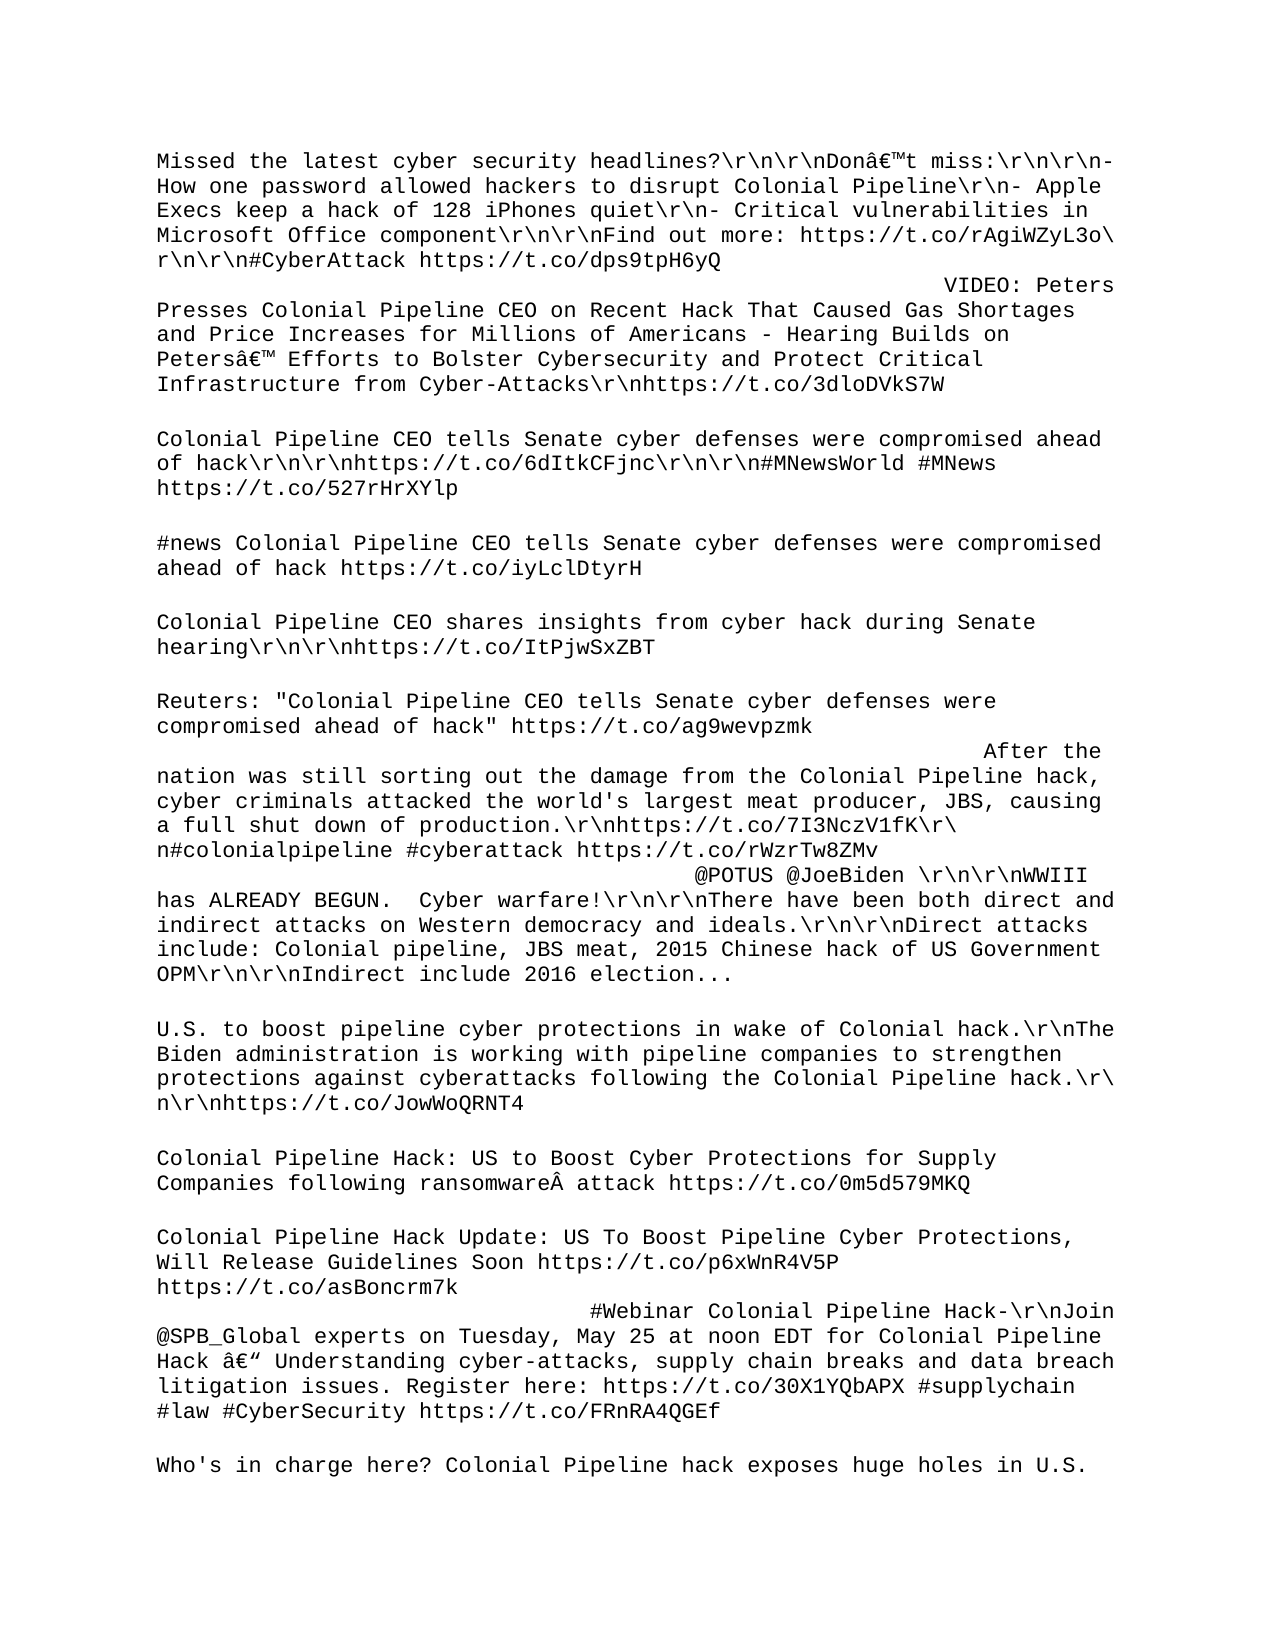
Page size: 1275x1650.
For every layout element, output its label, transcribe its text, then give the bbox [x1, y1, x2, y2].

text Reuters: "Colonial Pipeline CEO tells Senate cyber defenses were compromised ahead of hack" https://t.co/ag9wevpzmk [156, 661, 1118, 740]
text Colonial Pipeline CEO tells Senate cyber defenses were compromised ahead of hack\r\n\r\nhttps://t.co/6dItkCFjnc\r\n\r\n#MNewsWorld #MNews https://t.co/527rHrXYlp [156, 398, 1118, 502]
text VIDEO: Peters Presses Colonial Pipeline CEO on Recent Hack That Caused Gas Shortages and Price Increases for Millions of Americans - Hearing Builds on Petersâ€™ Efforts to Bolster Cybersecurity and Protect Critical Infrastructure from Cyber-Attacks\r\nhttps://t.co/3dloDVkS7W [156, 274, 1118, 398]
text Colonial Pipeline Hack Update: US To Boost Pipeline Cyber Protections, Will Release Guidelines Soon https://t.co/p6xWnR4V5P https://t.co/asBoncrm7k [156, 1196, 1118, 1301]
text @POTUS @JoeBiden \r\n\r\nWWIII has ALREADY BEGUN. Cyber warfare!\r\n\r\nThere have been both direct and indirect attacks on Western democracy and ideals.\r\n\r\nDirect attacks include: Colonial pipeline, JBS meat, 2015 Chinese hack of US Government OPM\r\n\r\nIndirect include 2016 election... [156, 864, 1118, 988]
text #Webinar Colonial Pipeline Hack-\r\nJoin @SPB_Global experts on Tuesday, May 25 at noon EDT for Colonial Pipeline Hack â€“ Understanding cyber-attacks, supply chain breaks and data breach litigation issues. Register here: https://t.co/30X1YQbAPX #supplychain #law #CyberSecurity https://t.co/FRnRA4QGEf [156, 1301, 1118, 1424]
text Missed the latest cyber security headlines?\r\n\r\nDonâ€™t miss:\r\n\r\n- How one password allowed hackers to disrupt Colonial Pipeline\r\n- Apple Execs keep a hack of 128 iPhones quiet\r\n- Critical vulnerabilities in Microsoft Office component\r\n\r\nFind out more: https://t.co/rAgiWZyL3o\r\n\r\n#CyberAttack https://t.co/dps9tpH6yQ [156, 150, 1118, 274]
text Colonial Pipeline Hack: US to Boost Cyber Protections for Supply Companies following ransomwareÂ attack https://t.co/0m5d579MKQ [156, 1117, 1118, 1196]
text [156, 1424, 1118, 1479]
text U.S. to boost pipeline cyber protections in wake of Colonial hack.\r\nThe Biden administration is working with pipeline companies to strengthen protections against cyberattacks following the Colonial Pipeline hack.\r\n\r\nhttps://t.co/JowWoQRNT4 [156, 988, 1118, 1117]
text After the nation was still sorting out the damage from the Colonial Pipeline hack, cyber criminals attacked the world's largest meat producer, JBS, causing a full shut down of production.\r\nhttps://t.co/7I3NczV1fK\r\n#colonialpipeline #cyberattack https://t.co/rWzrTw8ZMv [156, 740, 1118, 864]
text #news Colonial Pipeline CEO tells Senate cyber defenses were compromised ahead of hack https://t.co/iyLclDtyrH [156, 502, 1118, 581]
text Colonial Pipeline CEO shares insights from cyber hack during Senate hearing\r\n\r\nhttps://t.co/ItPjwSxZBT [156, 581, 1118, 661]
